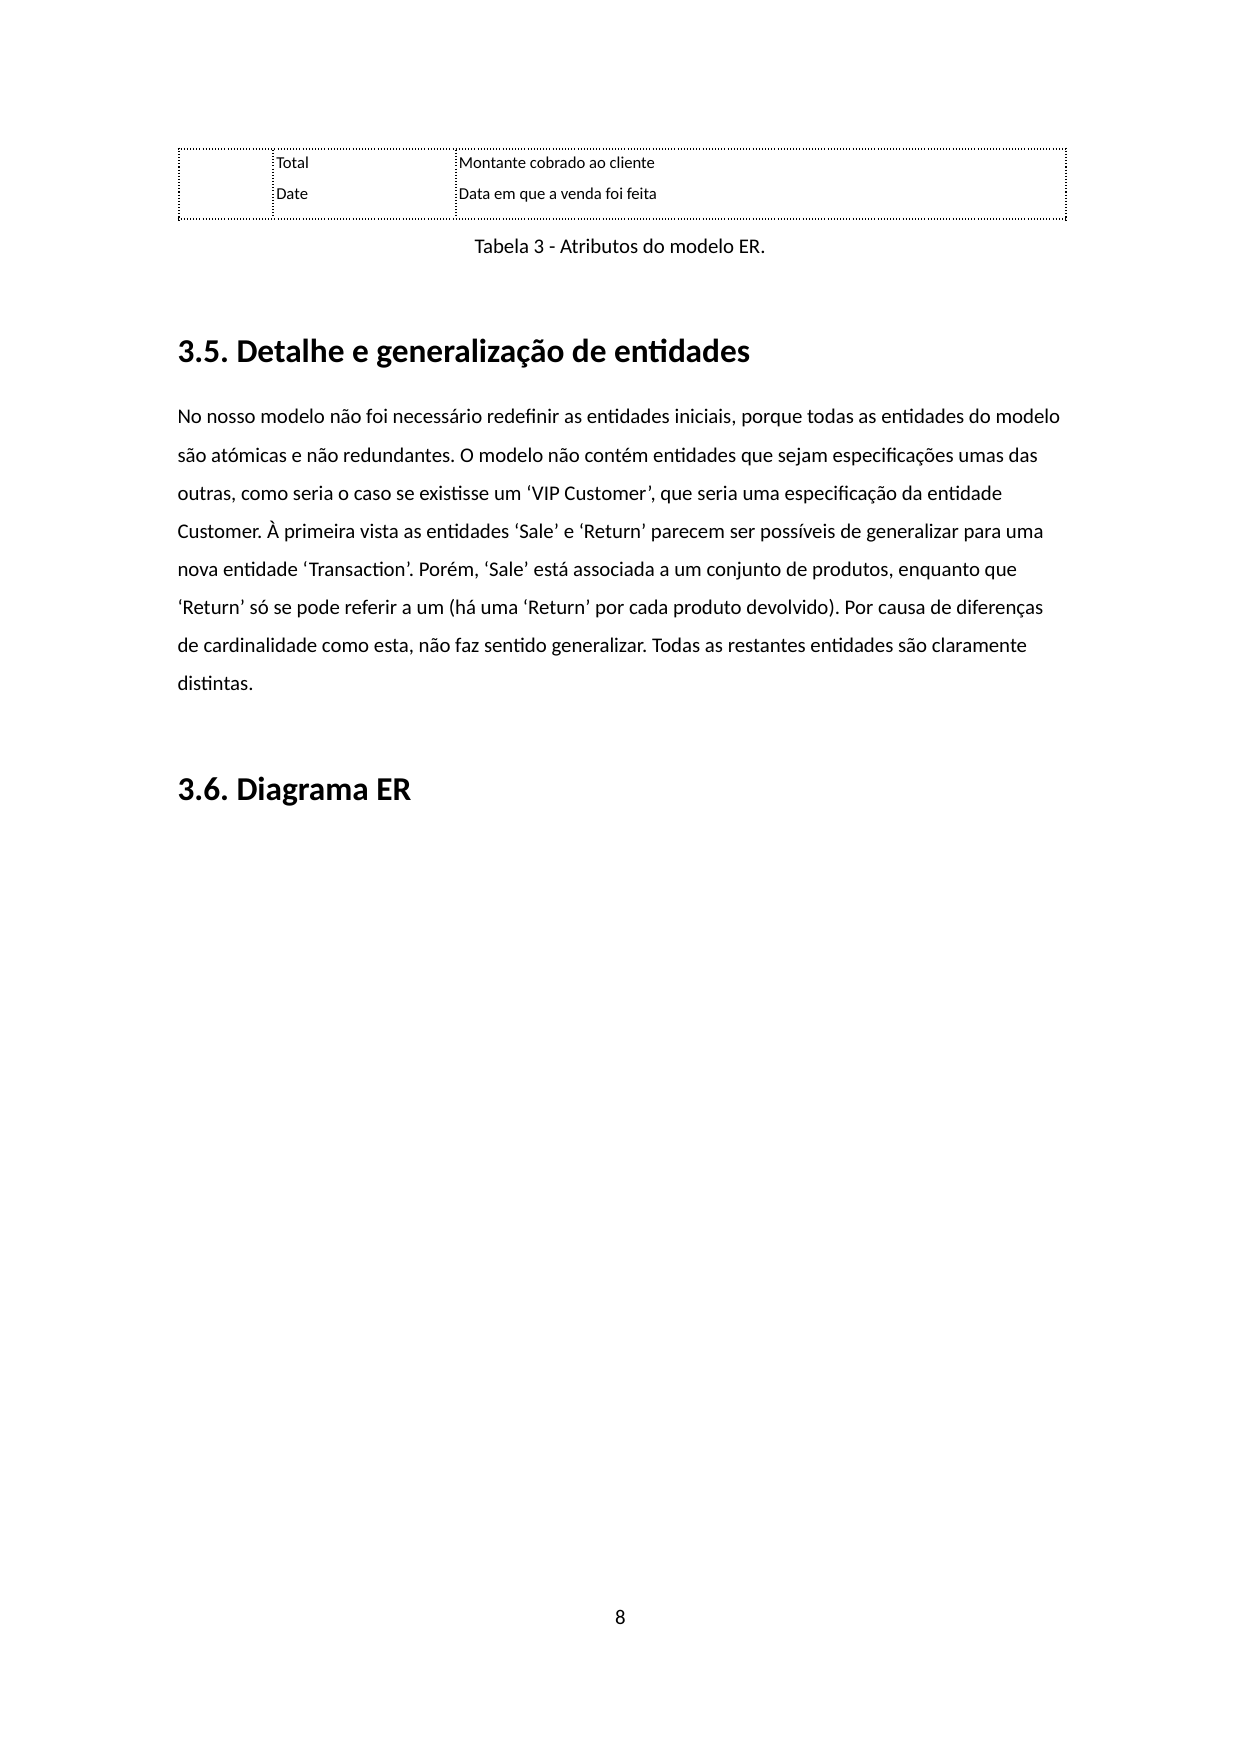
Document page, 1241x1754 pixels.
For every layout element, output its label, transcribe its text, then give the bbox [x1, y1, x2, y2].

text No nosso modelo não foi necessário redefinir as entidades iniciais, porque todas as entidades do modelo são atómicas e não redundantes. O modelo não contém entidades que sejam especificações umas das outras, como seria o caso se existisse um ‘VIP Customer’, que seria uma especificação da entidade Customer. À primeira vista as entidades ‘Sale’ e ‘Return’ parecem ser possíveis de generalizar para uma nova entidade ‘Transaction’. Porém, ‘Sale’ está associada a um conjunto de produtos, enquanto que ‘Return’ só se pode referir a um (há uma ‘Return’ por cada produto devolvido). Por causa de diferenças de cardinalidade como esta, não faz sentido generalizar. Todas as restantes entidades são claramente distintas. [177, 404, 1063, 696]
text Tabela 3 - Atributos do modelo ER. [177, 233, 1063, 258]
table_cell Sale [179, 148, 273, 218]
subtitle 3.6. Diagrama ER [177, 768, 1063, 808]
table_cell Id Total Date [273, 148, 456, 218]
subtitle 3.5. Detalhe e generalização de entidades [177, 330, 1063, 371]
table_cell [456, 148, 1066, 218]
